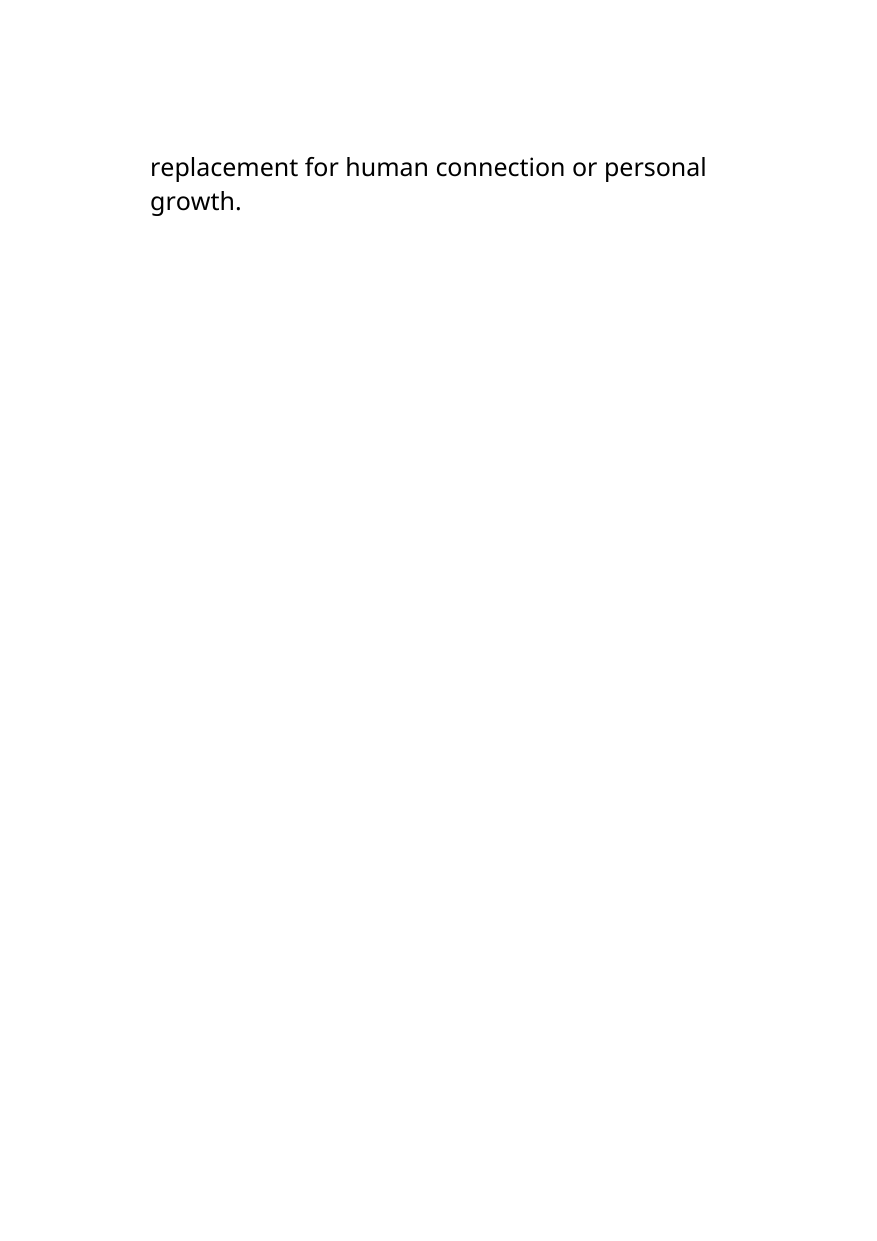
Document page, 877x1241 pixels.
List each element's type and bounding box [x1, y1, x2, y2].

text [150, 150, 727, 218]
